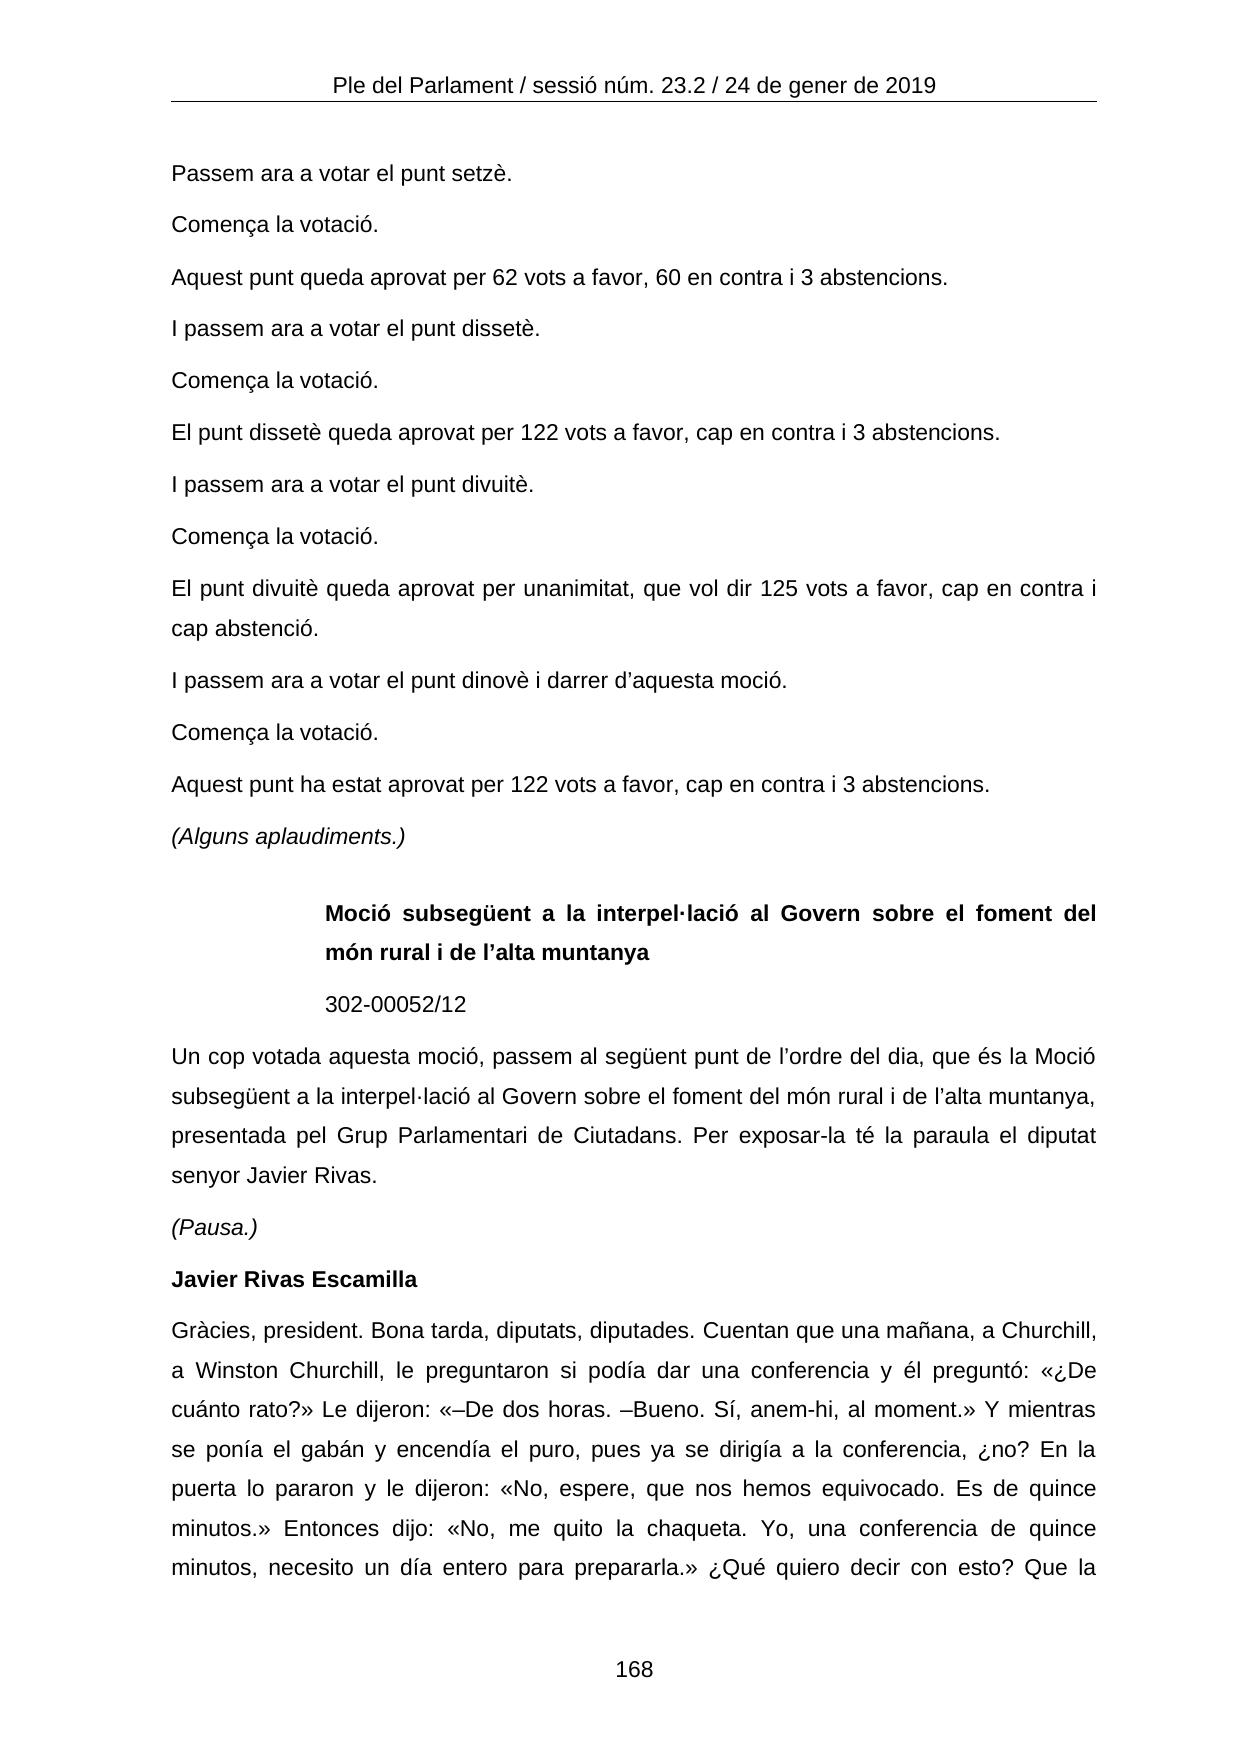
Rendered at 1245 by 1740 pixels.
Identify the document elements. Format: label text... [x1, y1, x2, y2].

text Comença la votació. [171, 367, 1097, 394]
text Comença la votació. [171, 523, 1097, 550]
text (Alguns aplaudiments.) [171, 823, 1097, 849]
text Comença la votació. [171, 719, 1097, 745]
text Aquest punt ha estat aprovat per 122 vots a favor, cap en contra i 3 abstencions. [171, 771, 1097, 797]
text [171, 1317, 1097, 1581]
text Comença la votació. [171, 211, 1097, 238]
text Passem ara a votar el punt setzè. [171, 159, 1097, 186]
text El punt divuitè queda aprovat per unanimitat, que vol dir 125 vots a favor, cap en contra i cap abstenció. [171, 575, 1097, 641]
text (Pausa.) [171, 1213, 1097, 1240]
text I passem ara a votar el punt dinovè i darrer d’aquesta moció. [171, 667, 1097, 693]
text Moció subsegüent a la interpel·lació al Govern sobre el foment del món rural i de l’alta muntanya [325, 900, 1097, 966]
text Un cop votada aquesta moció, passem al següent punt de l’ordre del dia, que és la Moció subsegüent a la interpel·lació al Govern sobre el foment del món rural i de l’alta muntanya, presentada pel Grup Parlamentari de Ciutadans. Per exposar-la té la paraula el diputat senyor Javier Rivas. [171, 1043, 1097, 1188]
text I passem ara a votar el punt dissetè. [171, 315, 1097, 342]
text El punt dissetè queda aprovat per 122 vots a favor, cap en contra i 3 abstencions. [171, 419, 1097, 446]
text I passem ara a votar el punt divuitè. [171, 471, 1097, 498]
text Aquest punt queda aprovat per 62 vots a favor, 60 en contra i 3 abstencions. [171, 263, 1097, 290]
text Javier Rivas Escamilla [171, 1266, 1097, 1292]
text 302-00052/12 [325, 991, 1097, 1017]
